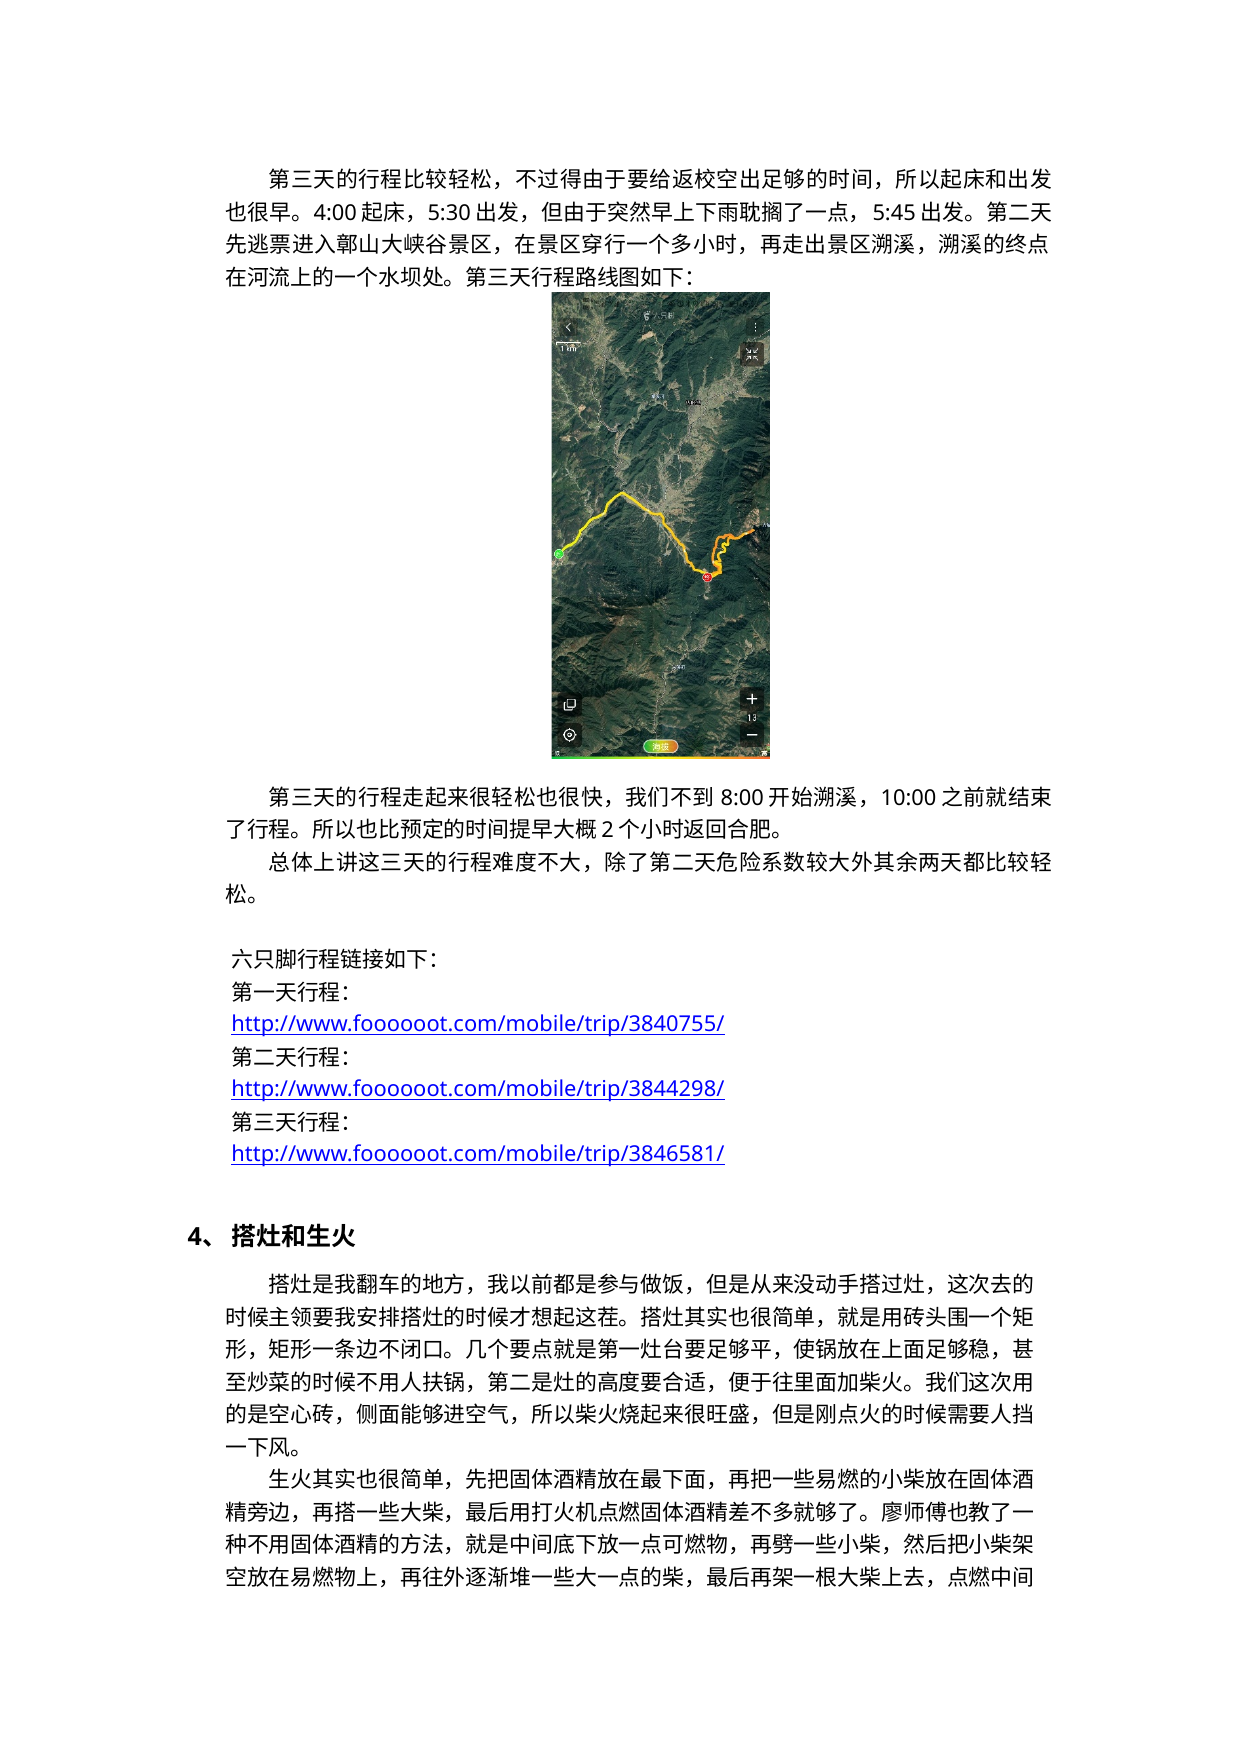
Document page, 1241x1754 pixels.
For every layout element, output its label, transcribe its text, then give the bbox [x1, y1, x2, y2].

text 六只脚行程链接如下： [187, 942, 1053, 974]
list 总体上讲这三天的行程难度不大，除了第二天危险系数较大外其余两天都比较轻松。 [225, 844, 1053, 909]
list 第三天的行程比较轻松，不过得由于要给返校空出足够的时间，所以起床和出发也很早。4:00起床，5:30出发，但由于突然早上下雨耽搁了一点，5:45出发。第二天先逃票进入鄣山大峡谷景区，在景区穿行一个多小时，再走出景区溯溪，溯溪的终点在河流上的一个水坝处。第三天行程路线图如下： [225, 162, 1053, 292]
list 第三天的行程走起来很轻松也很快，我们不到8:00开始溯溪，10:00之前就结束了行程。所以也比预定的时间提早大概2个小时返回合肥。 [225, 779, 1053, 844]
list 搭灶和生火 [187, 1202, 1053, 1267]
list 搭灶是我翻车的地方，我以前都是参与做饭，但是从来没动手搭过灶，这次去的时候主领要我安排搭灶的时候才想起这茬。搭灶其实也很简单，就是用砖头围一个矩形，矩形一条边不闭口。几个要点就是第一灶台要足够平，使锅放在上面足够稳，甚至炒菜的时候不用人扶锅，第二是灶的高度要合适，便于往里面加柴火。我们这次用的是空心砖，侧面能够进空气，所以柴火烧起来很旺盛，但是刚点火的时候需要人挡一下风。 [225, 1267, 1053, 1462]
text 第二天行程： [187, 1039, 1053, 1072]
text 第一天行程： [187, 974, 1053, 1007]
picture [551, 292, 770, 759]
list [225, 1462, 1053, 1592]
text http://www.foooooot.com/mobile/trip/3840755/ [187, 1007, 1053, 1039]
text http://www.foooooot.com/mobile/trip/3846581/ [187, 1137, 1053, 1169]
text 第三天行程： [187, 1104, 1053, 1137]
text http://www.foooooot.com/mobile/trip/3844298/ [187, 1072, 1053, 1104]
